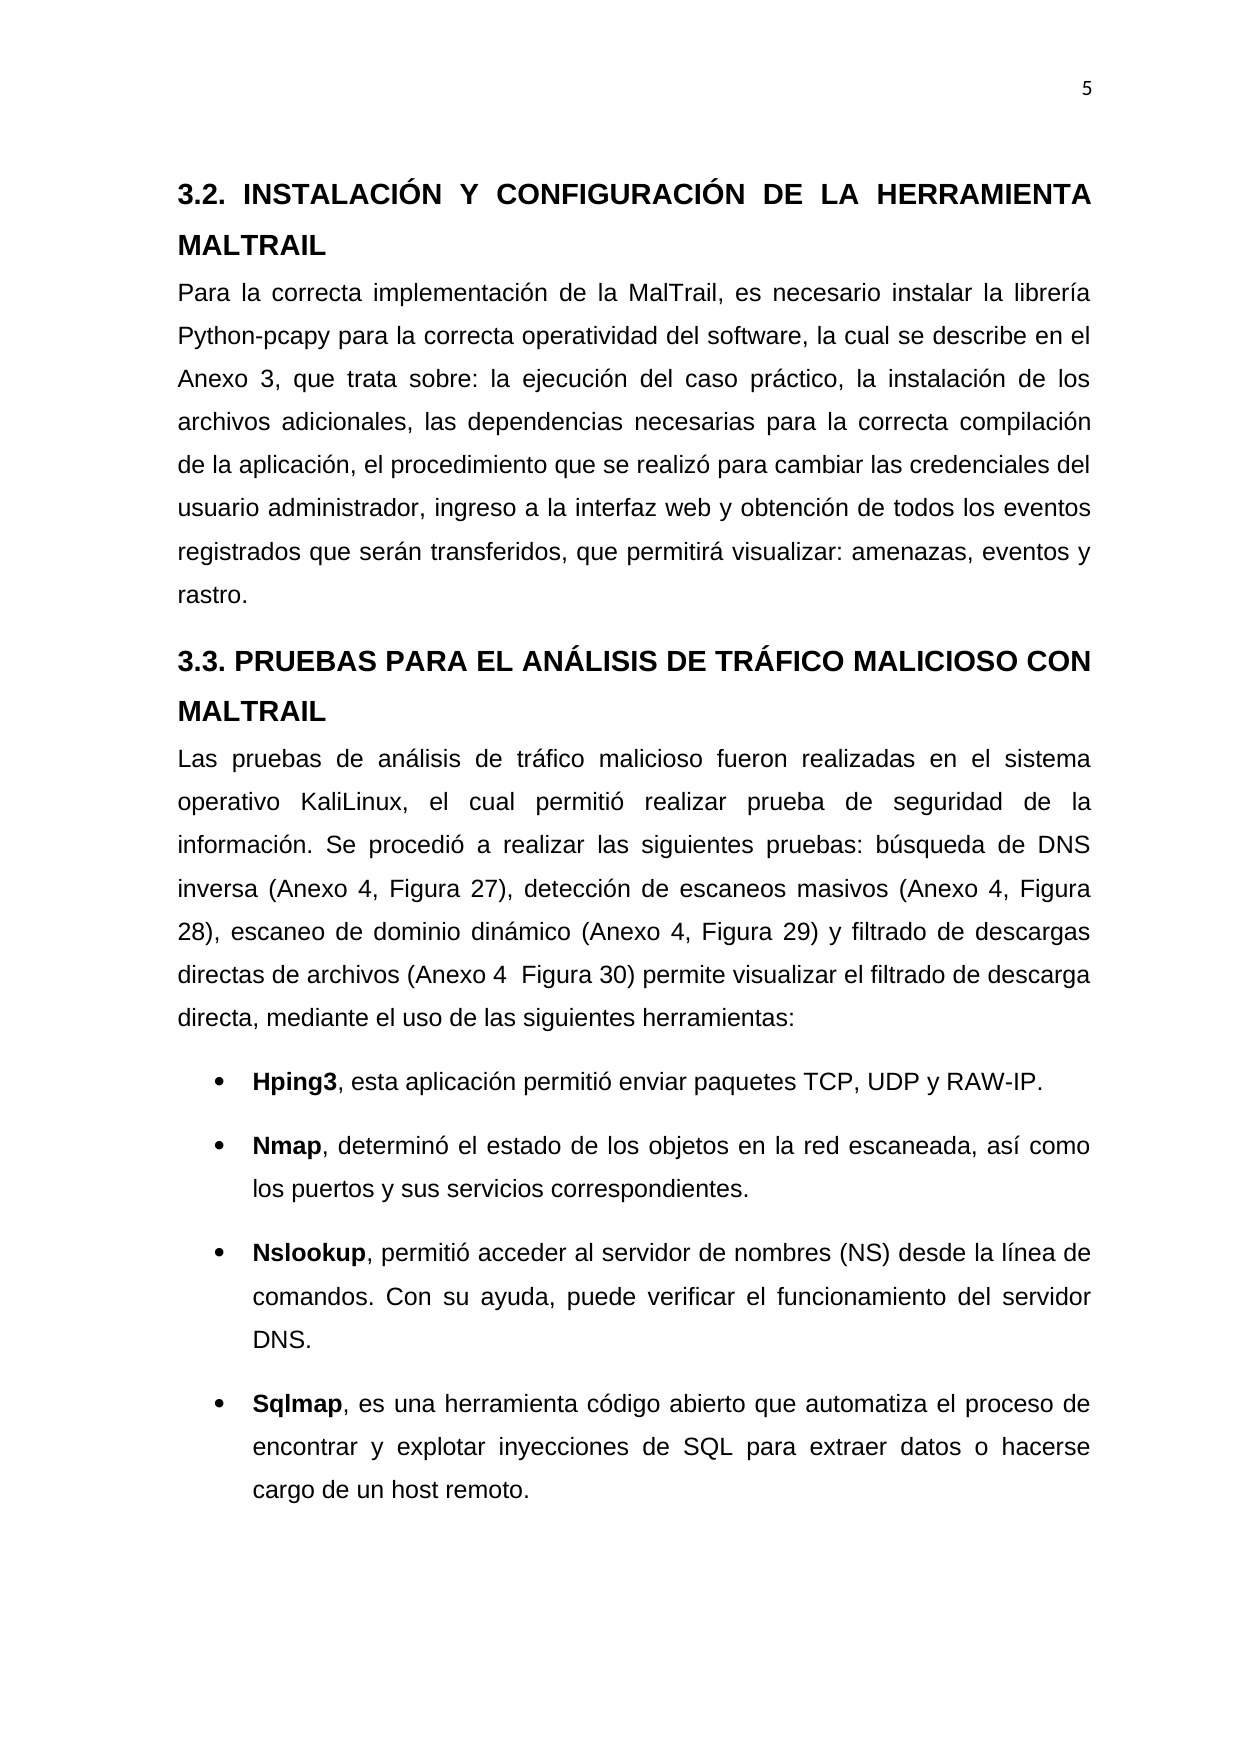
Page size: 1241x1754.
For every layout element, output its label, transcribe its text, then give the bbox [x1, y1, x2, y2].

text Para la correcta implementación de la MalTrail, es necesario instalar la librería Python-pcapy para la correcta operatividad del software, la cual se describe en el Anexo 3, que trata sobre: la ejecución del caso práctico, la instalación de los archivos adicionales, las dependencias necesarias para la correcta compilación de la aplicación, el procedimiento que se realizó para cambiar las credenciales del usuario administrador, ingreso a la interfaz web y obtención de todos los eventos registrados que serán transferidos, que permitirá visualizar: amenazas, eventos y rastro. [177, 278, 1092, 608]
text 3.3. PRUEBAS PARA EL ANÁLISIS DE TRÁFICO MALICIOSO CON MALTRAIL [177, 644, 1092, 727]
list Hping3, esta aplicación permitió enviar paquetes TCP, UDP y RAW-IP. [215, 1067, 1092, 1096]
list Nmap, determinó el estado de los objetos en la red escaneada, así como los puertos y sus servicios correspondientes. [215, 1131, 1092, 1203]
list Nslookup, permitió acceder al servidor de nombres (NS) desde la línea de comandos. Con su ayuda, puede verificar el funcionamiento del servidor DNS. [215, 1238, 1092, 1353]
text 3.2. INSTALACIÓN Y CONFIGURACIÓN DE LA HERRAMIENTA MALTRAIL [177, 177, 1092, 261]
list Sqlmap, es una herramienta código abierto que automatiza el proceso de encontrar y explotar inyecciones de SQL para extraer datos o hacerse cargo de un host remoto. [215, 1388, 1092, 1504]
text Las pruebas de análisis de tráfico malicioso fueron realizadas en el sistema operativo KaliLinux, el cual permitió realizar prueba de seguridad de la información. Se procedió a realizar las siguientes pruebas: búsqueda de DNS inversa (Anexo 4, Figura 27), detección de escaneos masivos (Anexo 4, Figura 28), escaneo de dominio dinámico (Anexo 4, Figura 29) y filtrado de descargas directas de archivos (Anexo 4 Figura 30) permite visualizar el filtrado de descarga directa, mediante el uso de las siguientes herramientas: [177, 744, 1092, 1032]
